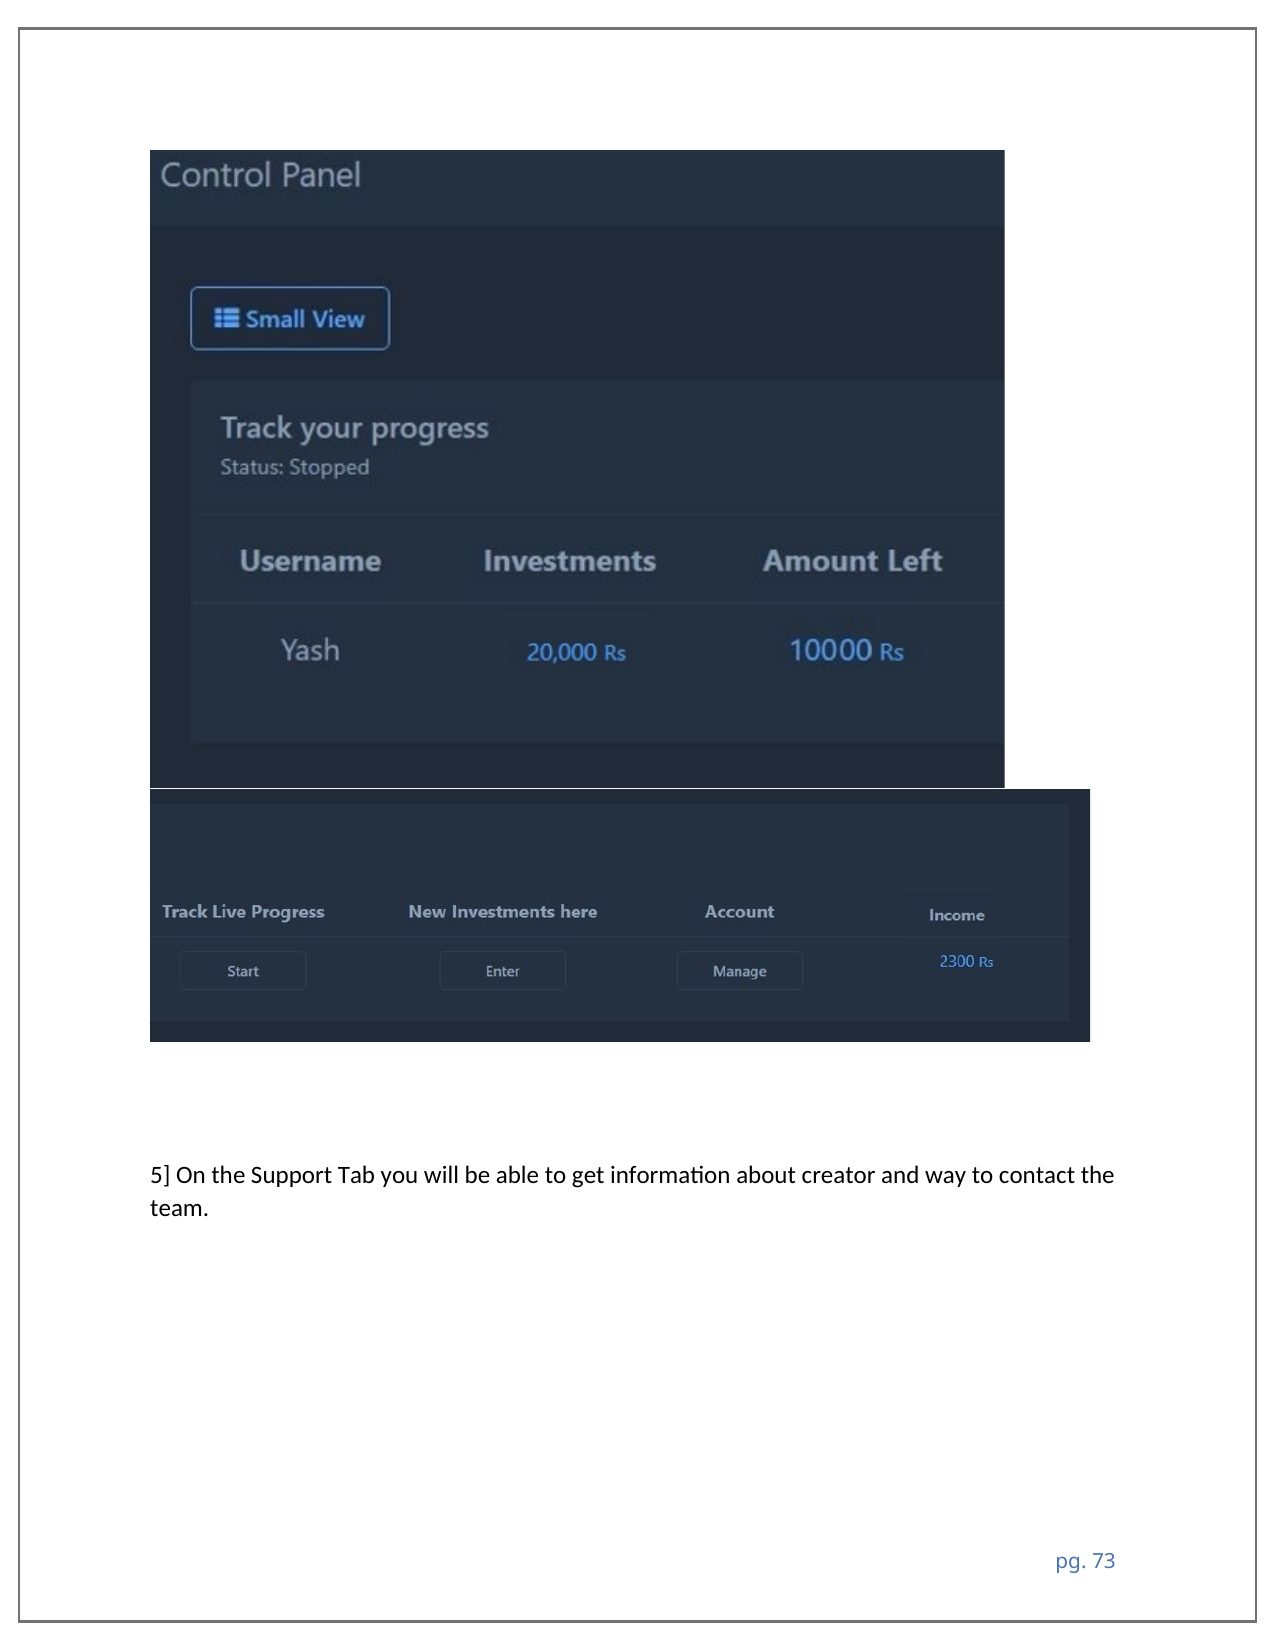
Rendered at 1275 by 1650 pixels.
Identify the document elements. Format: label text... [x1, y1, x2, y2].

picture [150, 150, 1005, 788]
picture [150, 789, 1091, 1042]
text 5] On the Support Tab you will be able to get information about creator and way to contact the team. [150, 1159, 1125, 1223]
